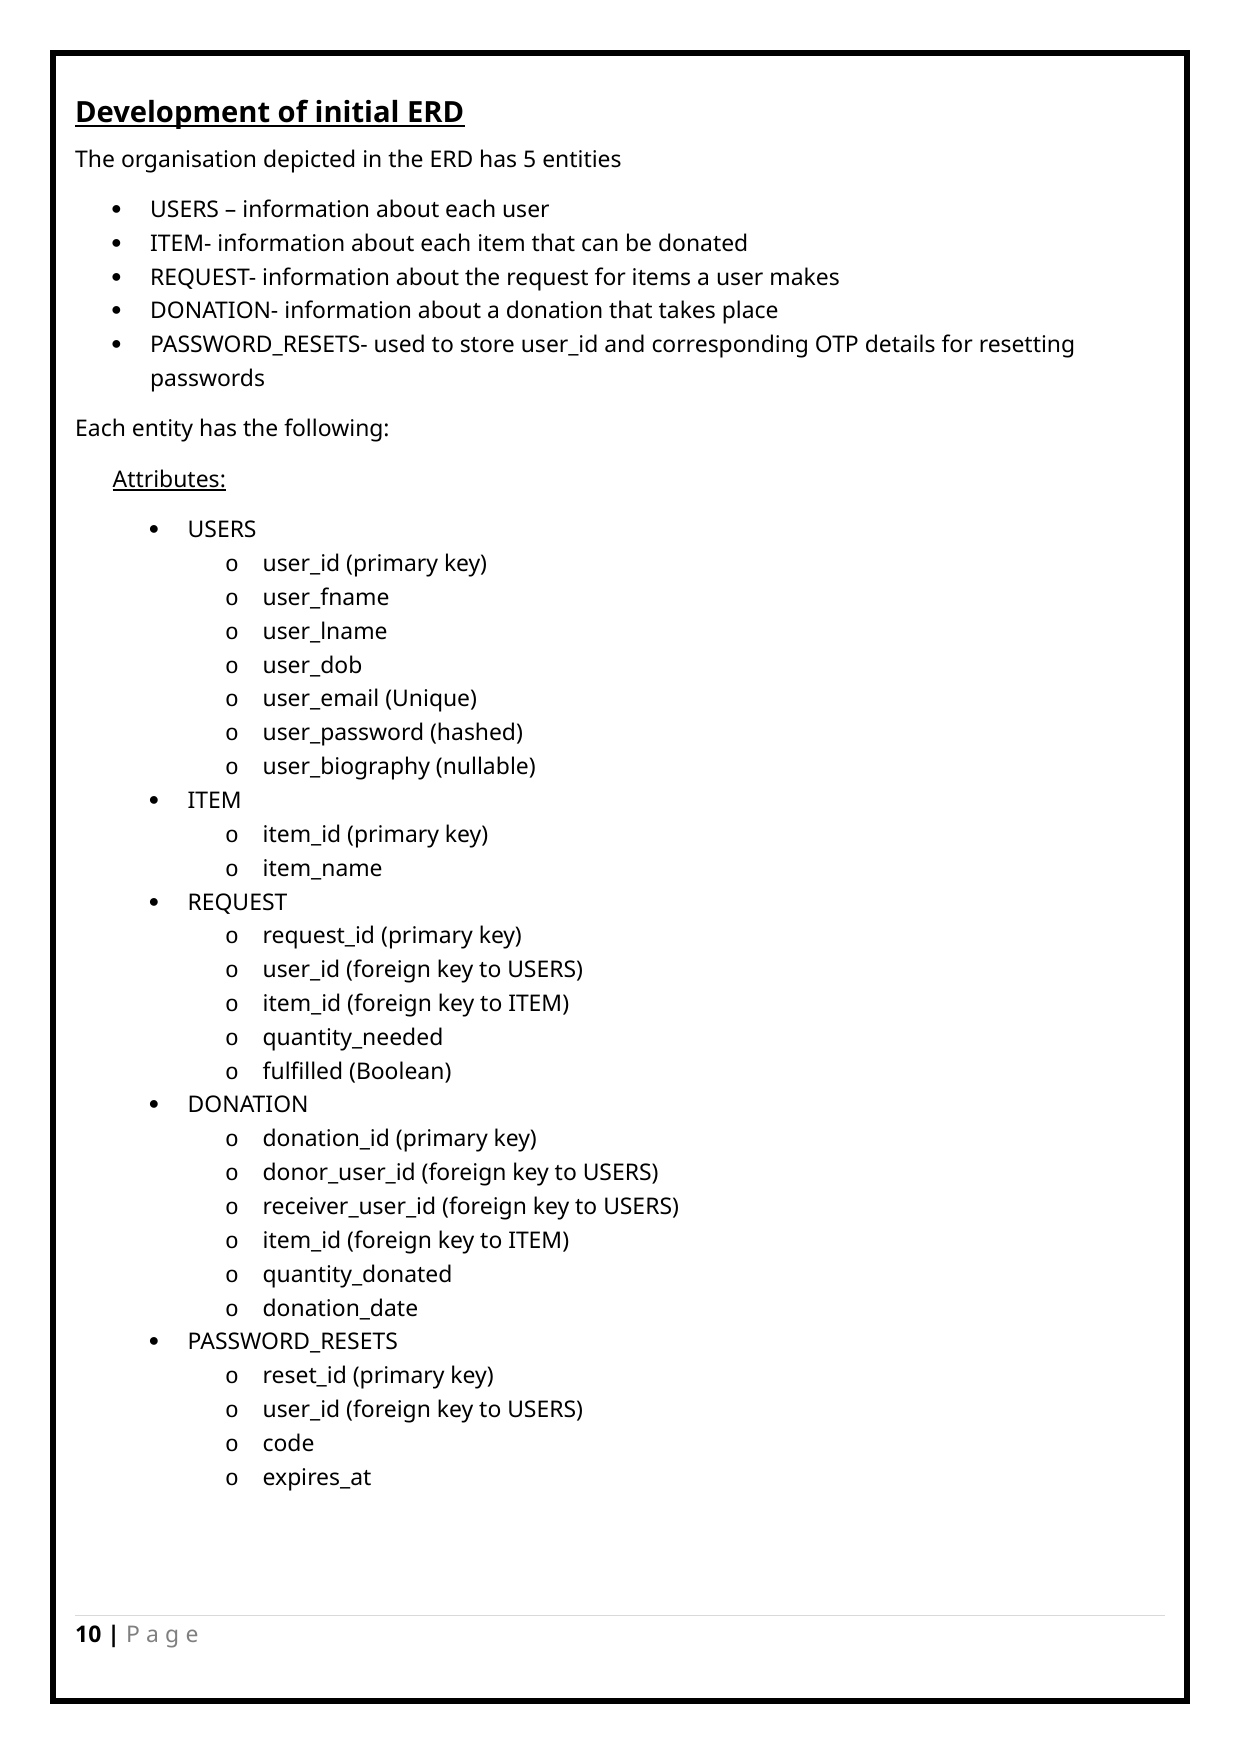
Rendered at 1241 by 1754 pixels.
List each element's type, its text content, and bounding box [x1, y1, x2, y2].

list request_id (primary key) [225, 919, 1165, 951]
list user_lname [225, 615, 1165, 646]
list user_dob [225, 648, 1165, 680]
list PASSWORD_RESETS [150, 1325, 1165, 1357]
list fulfilled (Boolean) [225, 1054, 1165, 1086]
subtitle Development of initial ERD [75, 92, 1165, 131]
list code [225, 1427, 1165, 1458]
text The organisation depicted in the ERD has 5 entities [75, 143, 1165, 174]
list item_id (foreign key to ITEM) [225, 1224, 1165, 1255]
text Attributes: [75, 463, 1165, 494]
list ITEM [150, 784, 1165, 815]
list expires_at [225, 1461, 1165, 1492]
list user_fname [225, 581, 1165, 612]
list user_id (primary key) [225, 547, 1165, 578]
list DONATION [150, 1088, 1165, 1120]
list PASSWORD_RESETS- used to store user_id and corresponding OTP details for resetting passwords [112, 328, 1165, 393]
list quantity_donated [225, 1258, 1165, 1289]
text Each entity has the following: [75, 412, 1165, 444]
list ITEM- information about each item that can be donated [112, 227, 1165, 258]
list user_biography (nullable) [225, 750, 1165, 781]
list DONATION- information about a donation that takes place [112, 294, 1165, 326]
list reset_id (primary key) [225, 1359, 1165, 1390]
list USERS [150, 513, 1165, 544]
list donation_id (primary key) [225, 1122, 1165, 1153]
list donation_date [225, 1291, 1165, 1323]
list USERS – information about each user [112, 193, 1165, 224]
list receiver_user_id (foreign key to USERS) [225, 1190, 1165, 1221]
list user_email (Unique) [225, 682, 1165, 714]
list user_password (hashed) [225, 716, 1165, 748]
list REQUEST- information about the request for items a user makes [112, 261, 1165, 292]
list user_id (foreign key to USERS) [225, 1393, 1165, 1424]
list item_id (foreign key to ITEM) [225, 987, 1165, 1018]
list item_id (primary key) [225, 818, 1165, 849]
list donor_user_id (foreign key to USERS) [225, 1156, 1165, 1187]
list item_name [225, 852, 1165, 883]
list REQUEST [150, 885, 1165, 917]
list quantity_needed [225, 1021, 1165, 1052]
list user_id (foreign key to USERS) [225, 953, 1165, 984]
